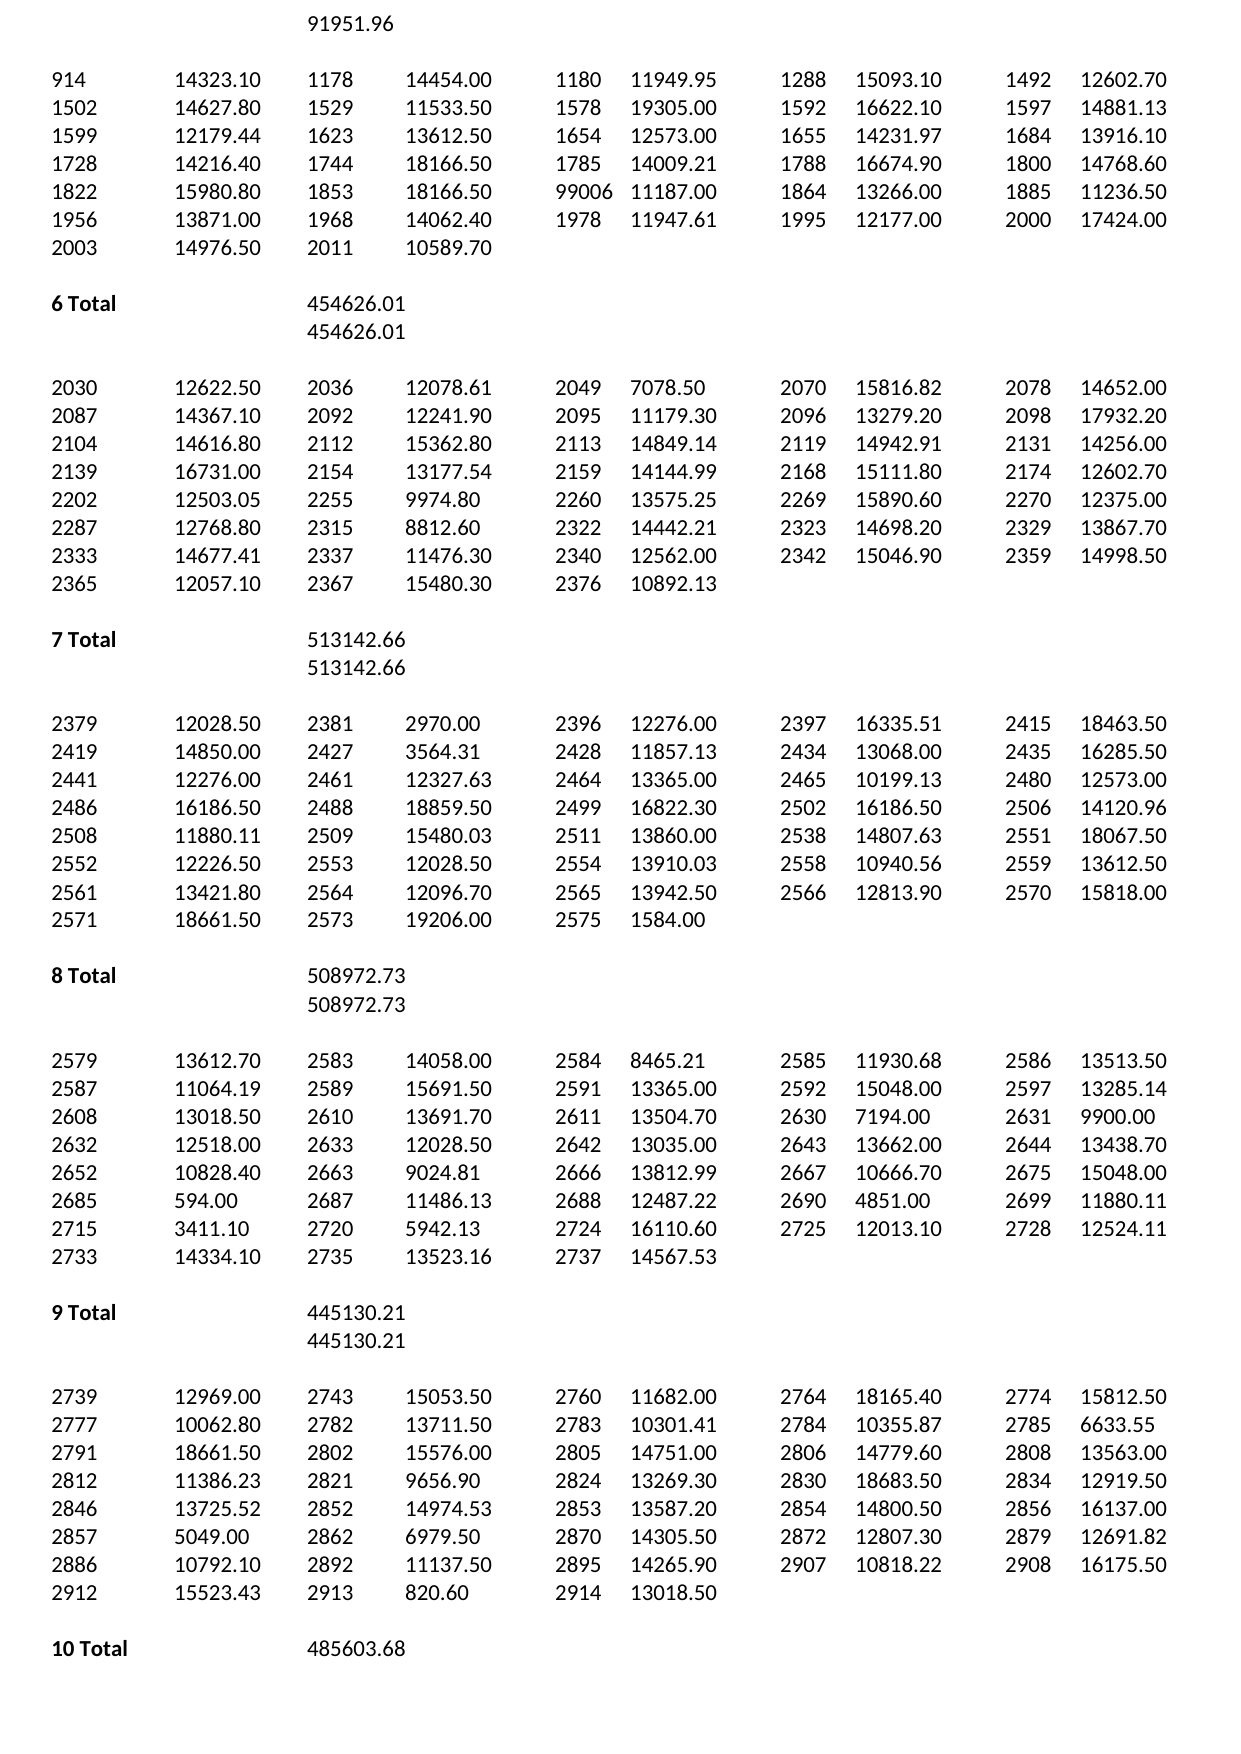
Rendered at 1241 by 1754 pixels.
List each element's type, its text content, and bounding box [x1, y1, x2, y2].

text 6 Total 454626.01 [51, 289, 1210, 317]
text 2087 14367.10 2092 12241.90 2095 11179.30 2096 13279.20 2098 17932.20 [51, 401, 1210, 429]
text 2579 13612.70 2583 14058.00 2584 8465.21 2585 11930.68 2586 13513.50 [51, 1046, 1210, 1074]
text 2139 16731.00 2154 13177.54 2159 14144.99 2168 15111.80 2174 12602.70 [51, 457, 1210, 485]
text 914 14323.10 1178 14454.00 1180 11949.95 1288 15093.10 1492 12602.70 [51, 65, 1210, 93]
text 2104 14616.80 2112 15362.80 2113 14849.14 2119 14942.91 2131 14256.00 [51, 429, 1210, 457]
text 2333 14677.41 2337 11476.30 2340 12562.00 2342 15046.90 2359 14998.50 [51, 541, 1210, 569]
text 1822 15980.80 1853 18166.50 99006 11187.00 1864 13266.00 1885 11236.50 [51, 177, 1210, 205]
text 10 Total 485603.68 [51, 1634, 1210, 1662]
text 2685 594.00 2687 11486.13 2688 12487.22 2690 4851.00 2699 11880.11 [51, 1186, 1210, 1214]
text 2552 12226.50 2553 12028.50 2554 13910.03 2558 10940.56 2559 13612.50 [51, 849, 1210, 878]
text 2777 10062.80 2782 13711.50 2783 10301.41 2784 10355.87 2785 6633.55 [51, 1410, 1210, 1438]
text 2812 11386.23 2821 9656.90 2824 13269.30 2830 18683.50 2834 12919.50 [51, 1466, 1210, 1494]
text 2365 12057.10 2367 15480.30 2376 10892.13 [51, 569, 1210, 597]
text 1502 14627.80 1529 11533.50 1578 19305.00 1592 16622.10 1597 14881.13 [51, 93, 1210, 121]
text 2287 12768.80 2315 8812.60 2322 14442.21 2323 14698.20 2329 13867.70 [51, 513, 1210, 541]
text 2912 15523.43 2913 820.60 2914 13018.50 [51, 1578, 1210, 1606]
text 513142.66 [51, 653, 1210, 681]
text 2632 12518.00 2633 12028.50 2642 13035.00 2643 13662.00 2644 13438.70 [51, 1130, 1210, 1158]
text 1728 14216.40 1744 18166.50 1785 14009.21 1788 16674.90 1800 14768.60 [51, 149, 1210, 177]
text 2886 10792.10 2892 11137.50 2895 14265.90 2907 10818.22 2908 16175.50 [51, 1550, 1210, 1578]
text 2846 13725.52 2852 14974.53 2853 13587.20 2854 14800.50 2856 16137.00 [51, 1494, 1210, 1522]
text 508972.73 [51, 990, 1210, 1018]
text 2030 12622.50 2036 12078.61 2049 7078.50 2070 15816.82 2078 14652.00 [51, 373, 1210, 401]
text 2715 3411.10 2720 5942.13 2724 16110.60 2725 12013.10 2728 12524.11 [51, 1214, 1210, 1242]
text 2441 12276.00 2461 12327.63 2464 13365.00 2465 10199.13 2480 12573.00 [51, 766, 1210, 793]
text 2202 12503.05 2255 9974.80 2260 13575.25 2269 15890.60 2270 12375.00 [51, 485, 1210, 513]
text 2003 14976.50 2011 10589.70 [51, 233, 1210, 261]
text 2508 11880.11 2509 15480.03 2511 13860.00 2538 14807.63 2551 18067.50 [51, 822, 1210, 849]
text 1599 12179.44 1623 13612.50 1654 12573.00 1655 14231.97 1684 13916.10 [51, 121, 1210, 149]
text 91951.96 [51, 9, 1210, 37]
text 2587 11064.19 2589 15691.50 2591 13365.00 2592 15048.00 2597 13285.14 [51, 1074, 1210, 1102]
text 7 Total 513142.66 [51, 625, 1210, 653]
text 2561 13421.80 2564 12096.70 2565 13942.50 2566 12813.90 2570 15818.00 [51, 878, 1210, 906]
text 2652 10828.40 2663 9024.81 2666 13812.99 2667 10666.70 2675 15048.00 [51, 1158, 1210, 1186]
text 1956 13871.00 1968 14062.40 1978 11947.61 1995 12177.00 2000 17424.00 [51, 205, 1210, 233]
text 2739 12969.00 2743 15053.50 2760 11682.00 2764 18165.40 2774 15812.50 [51, 1382, 1210, 1410]
text 445130.21 [51, 1326, 1210, 1354]
text 2419 14850.00 2427 3564.31 2428 11857.13 2434 13068.00 2435 16285.50 [51, 737, 1210, 766]
text 2379 12028.50 2381 2970.00 2396 12276.00 2397 16335.51 2415 18463.50 [51, 709, 1210, 737]
text 2791 18661.50 2802 15576.00 2805 14751.00 2806 14779.60 2808 13563.00 [51, 1438, 1210, 1466]
text 2733 14334.10 2735 13523.16 2737 14567.53 [51, 1242, 1210, 1270]
text 8 Total 508972.73 [51, 962, 1210, 990]
text 2857 5049.00 2862 6979.50 2870 14305.50 2872 12807.30 2879 12691.82 [51, 1522, 1210, 1550]
text 2571 18661.50 2573 19206.00 2575 1584.00 [51, 906, 1210, 934]
text 2486 16186.50 2488 18859.50 2499 16822.30 2502 16186.50 2506 14120.96 [51, 793, 1210, 822]
text 454626.01 [51, 317, 1210, 345]
text 9 Total 445130.21 [51, 1298, 1210, 1326]
text 2608 13018.50 2610 13691.70 2611 13504.70 2630 7194.00 2631 9900.00 [51, 1102, 1210, 1130]
